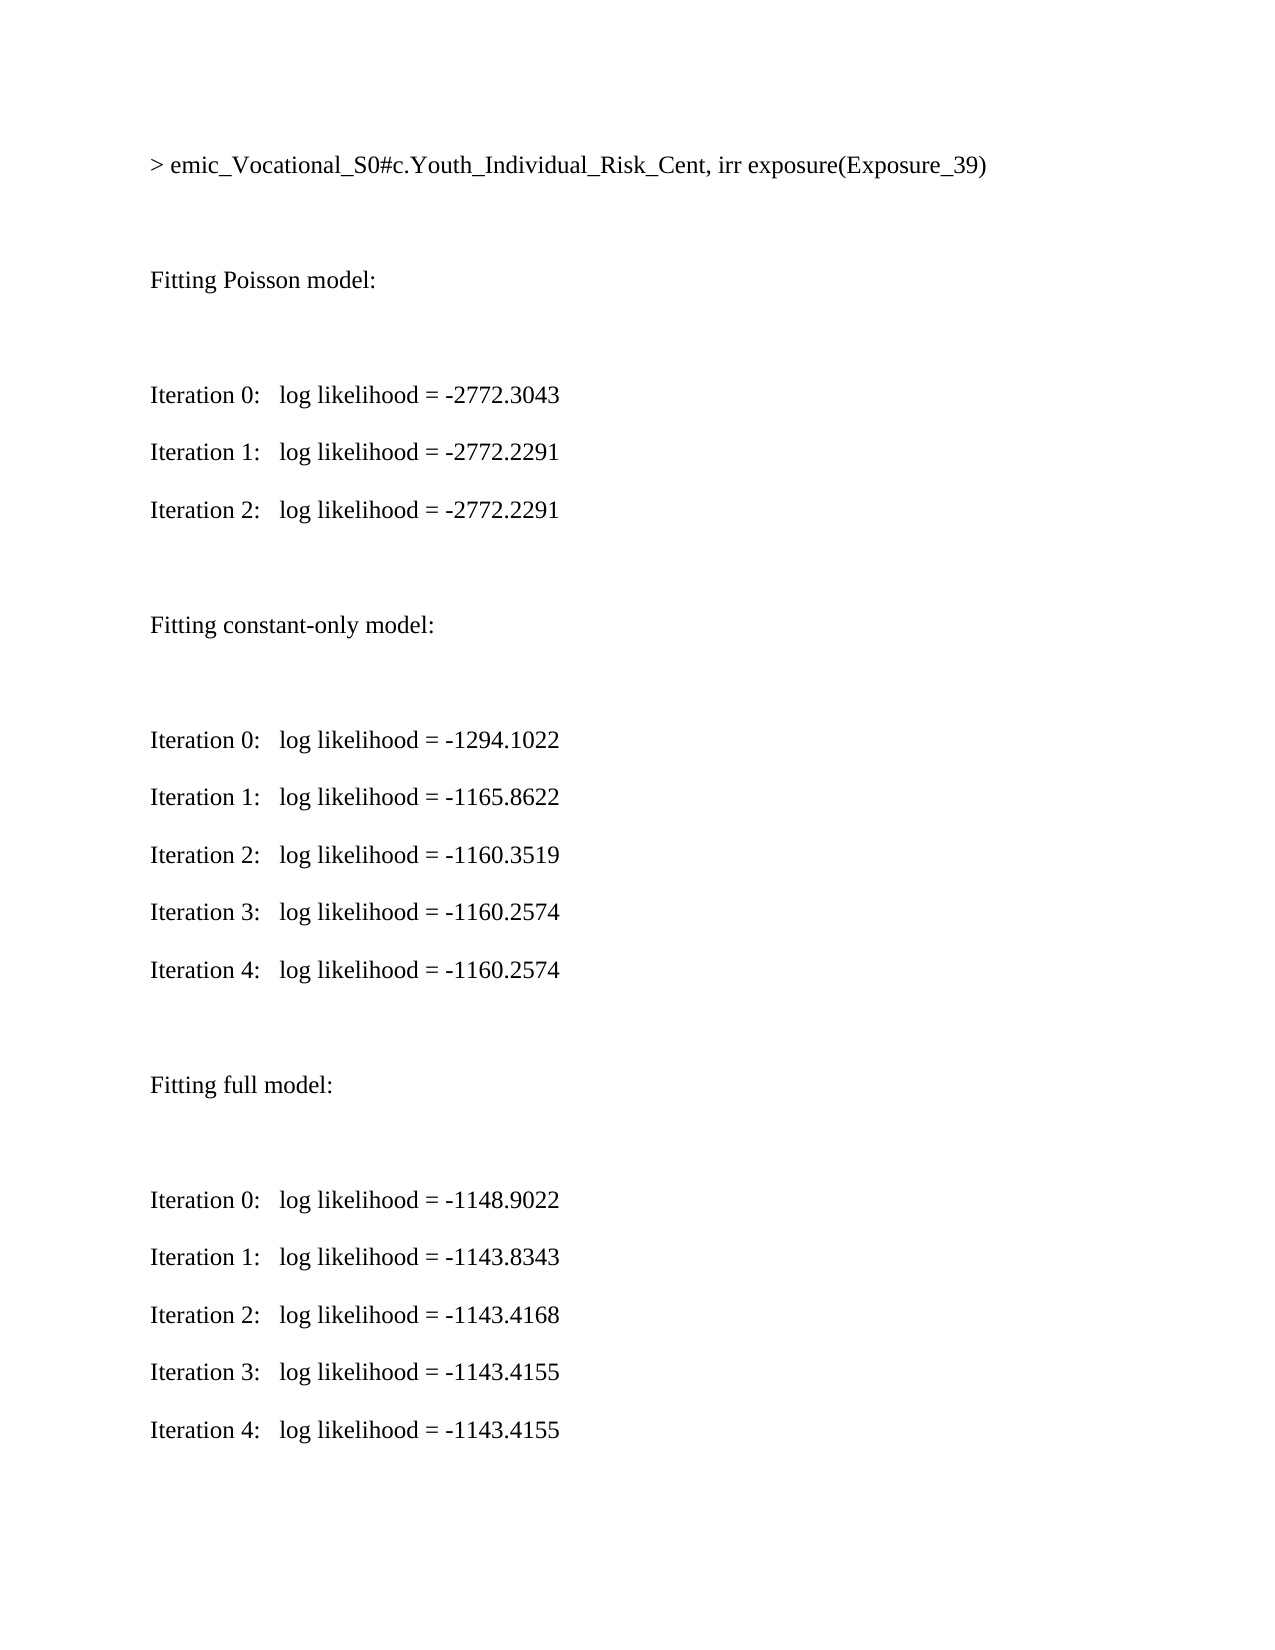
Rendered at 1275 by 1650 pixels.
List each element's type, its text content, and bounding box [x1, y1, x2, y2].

text Fitting Poisson model: [150, 265, 1125, 294]
text Iteration 1: log likelihood = -1165.8622 [150, 782, 1125, 811]
text Iteration 2: log likelihood = -1160.3519 [150, 840, 1125, 869]
text Fitting full model: [150, 1070, 1125, 1099]
text Iteration 2: log likelihood = -1143.4168 [150, 1300, 1125, 1329]
text Iteration 4: log likelihood = -1143.4155 [150, 1415, 1125, 1444]
text Fitting constant-only model: [150, 610, 1125, 639]
text Iteration 4: log likelihood = -1160.2574 [150, 955, 1125, 984]
text Iteration 0: log likelihood = -2772.3043 [150, 380, 1125, 409]
text Iteration 2: log likelihood = -2772.2291 [150, 495, 1125, 524]
text Iteration 1: log likelihood = -2772.2291 [150, 437, 1125, 466]
text Iteration 1: log likelihood = -1143.8343 [150, 1242, 1125, 1271]
text Iteration 0: log likelihood = -1148.9022 [150, 1185, 1125, 1214]
text Iteration 3: log likelihood = -1160.2574 [150, 897, 1125, 926]
text Iteration 0: log likelihood = -1294.1022 [150, 725, 1125, 754]
text > emic_Vocational_S0#c.Youth_Individual_Risk_Cent, irr exposure(Exposure_39) [150, 150, 1125, 179]
text Iteration 3: log likelihood = -1143.4155 [150, 1357, 1125, 1386]
